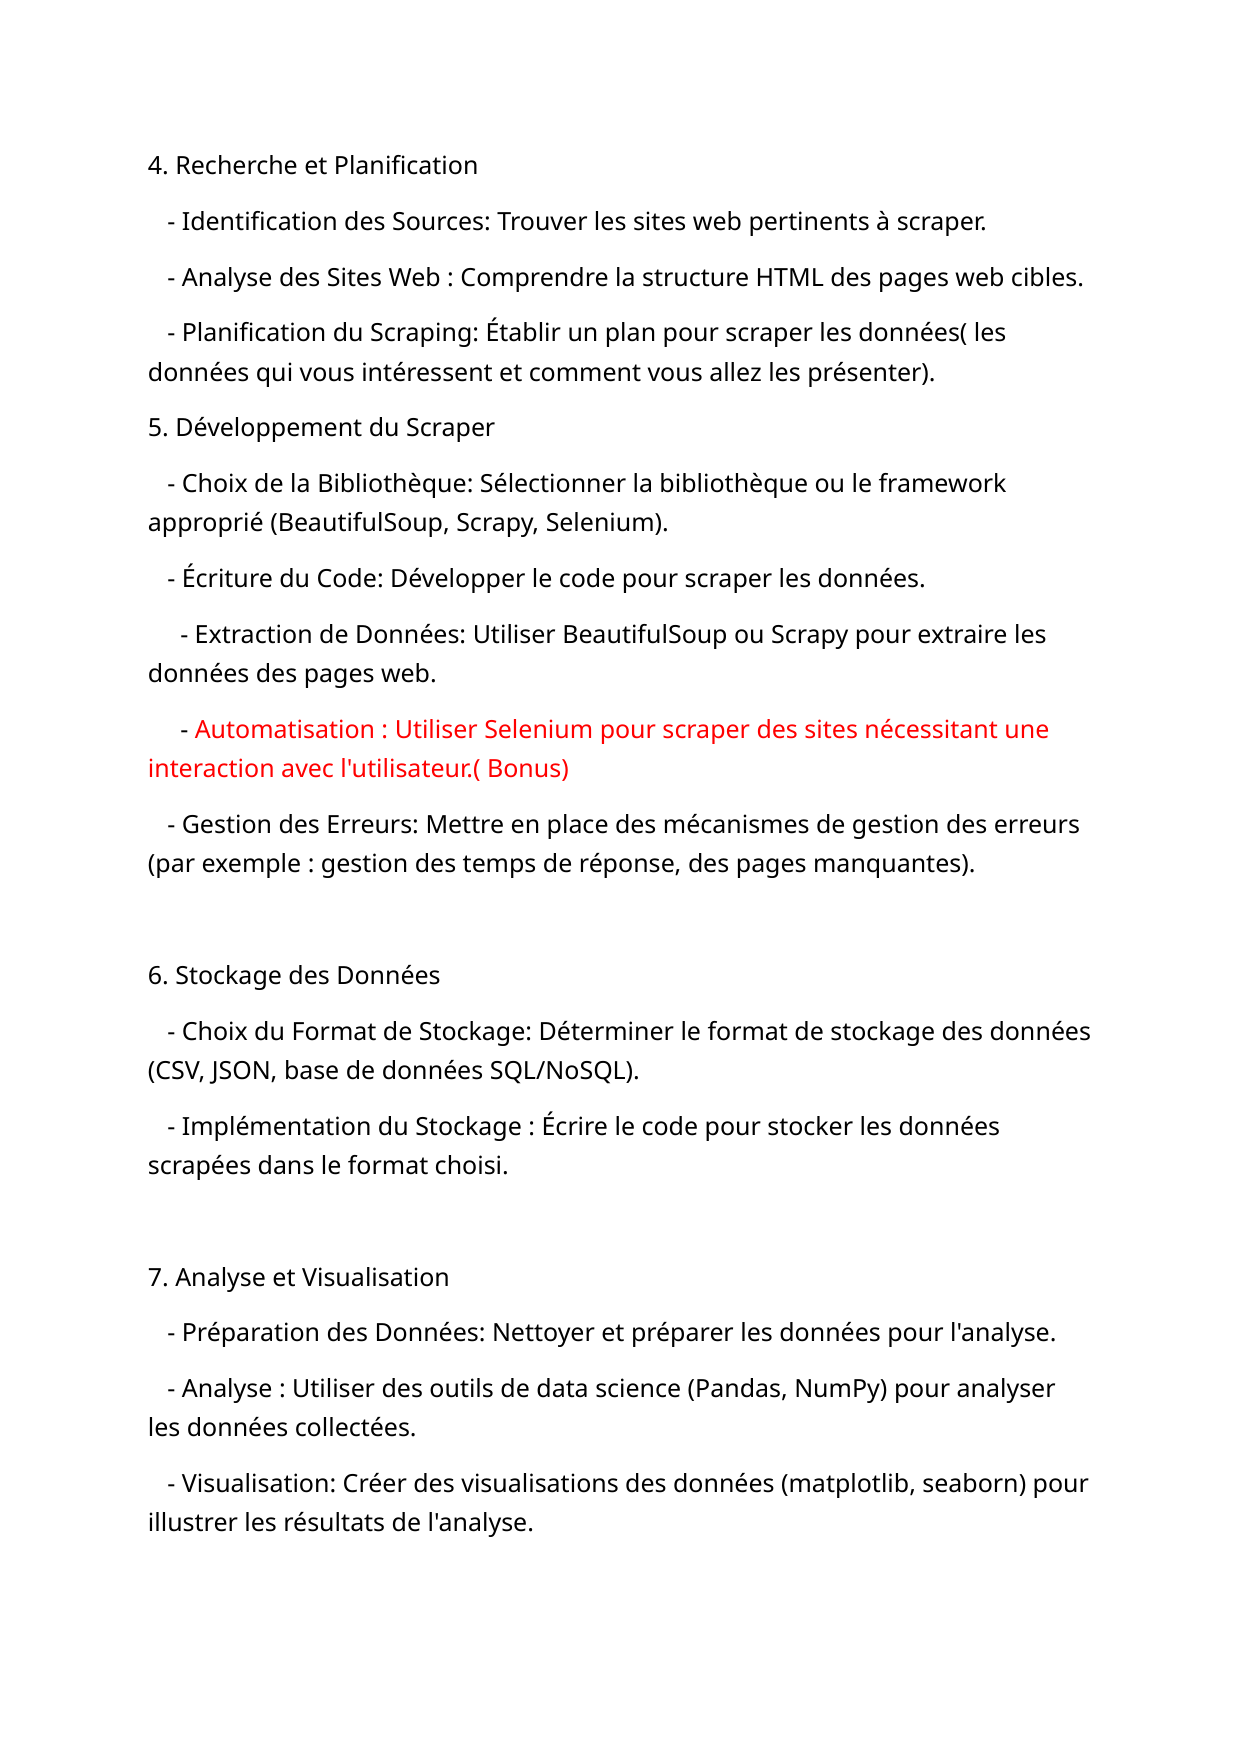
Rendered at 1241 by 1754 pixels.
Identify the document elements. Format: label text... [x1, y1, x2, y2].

text - Analyse : Utiliser des outils de data science (Pandas, NumPy) pour analyser les données collectées. [148, 1371, 1093, 1444]
text - Choix du Format de Stockage: Déterminer le format de stockage des données (CSV, JSON, base de données SQL/NoSQL). [148, 1013, 1093, 1087]
text - Extraction de Données: Utiliser BeautifulSoup ou Scrapy pour extraire les données des pages web. [148, 617, 1093, 690]
text - Visualisation: Créer des visualisations des données (matplotlib, seaborn) pour illustrer les résultats de l'analyse. [148, 1466, 1093, 1539]
text - Planification du Scraping: Établir un plan pour scraper les données( les données qui vous intéressent et comment vous allez les présenter). [148, 315, 1093, 388]
text - Automatisation : Utiliser Selenium pour scraper des sites nécessitant une interaction avec l'utilisateur.( Bonus) [148, 712, 1093, 785]
text - Analyse des Sites Web : Comprendre la structure HTML des pages web cibles. [148, 259, 1093, 293]
text 7. Analyse et Visualisation [148, 1259, 1093, 1293]
text - Identification des Sources: Trouver les sites web pertinents à scraper. [148, 203, 1093, 237]
text - Implémentation du Stockage : Écrire le code pour stocker les données scrapées dans le format choisi. [148, 1108, 1093, 1182]
text - Écriture du Code: Développer le code pour scraper les données. [148, 561, 1093, 595]
text - Préparation des Données: Nettoyer et préparer les données pour l'analyse. [148, 1315, 1093, 1349]
text - Choix de la Bibliothèque: Sélectionner la bibliothèque ou le framework approprié (BeautifulSoup, Scrapy, Selenium). [148, 466, 1093, 539]
text 5. Développement du Scraper [148, 410, 1093, 444]
text 4. Recherche et Planification [148, 148, 1093, 182]
text - Gestion des Erreurs: Mettre en place des mécanismes de gestion des erreurs (par exemple : gestion des temps de réponse, des pages manquantes). [148, 807, 1093, 880]
text 6. Stockage des Données [148, 958, 1093, 992]
